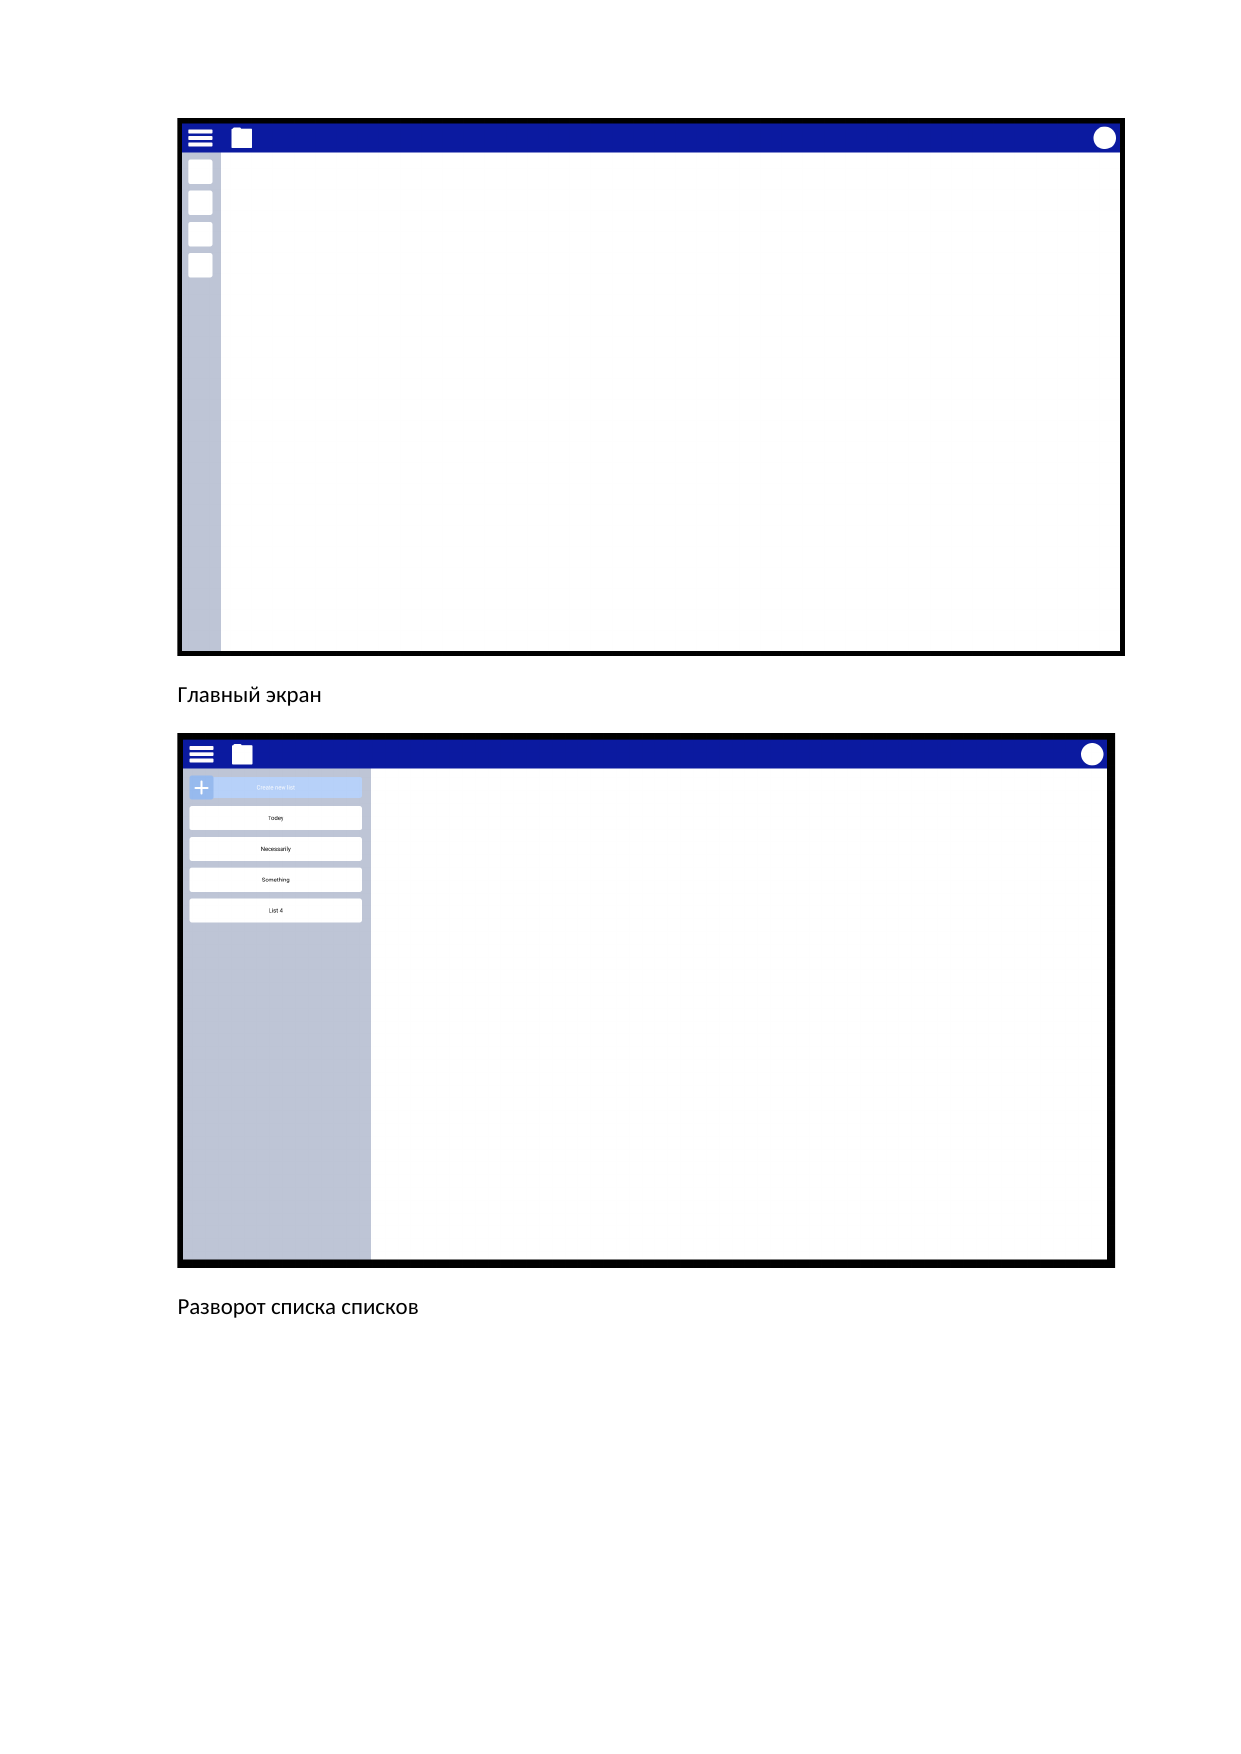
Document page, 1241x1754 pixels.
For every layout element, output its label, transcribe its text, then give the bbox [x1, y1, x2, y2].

text Главный экран [177, 681, 1152, 709]
picture [177, 733, 1116, 1268]
text Разворот списка списков [177, 1292, 1152, 1320]
picture [177, 118, 1125, 656]
